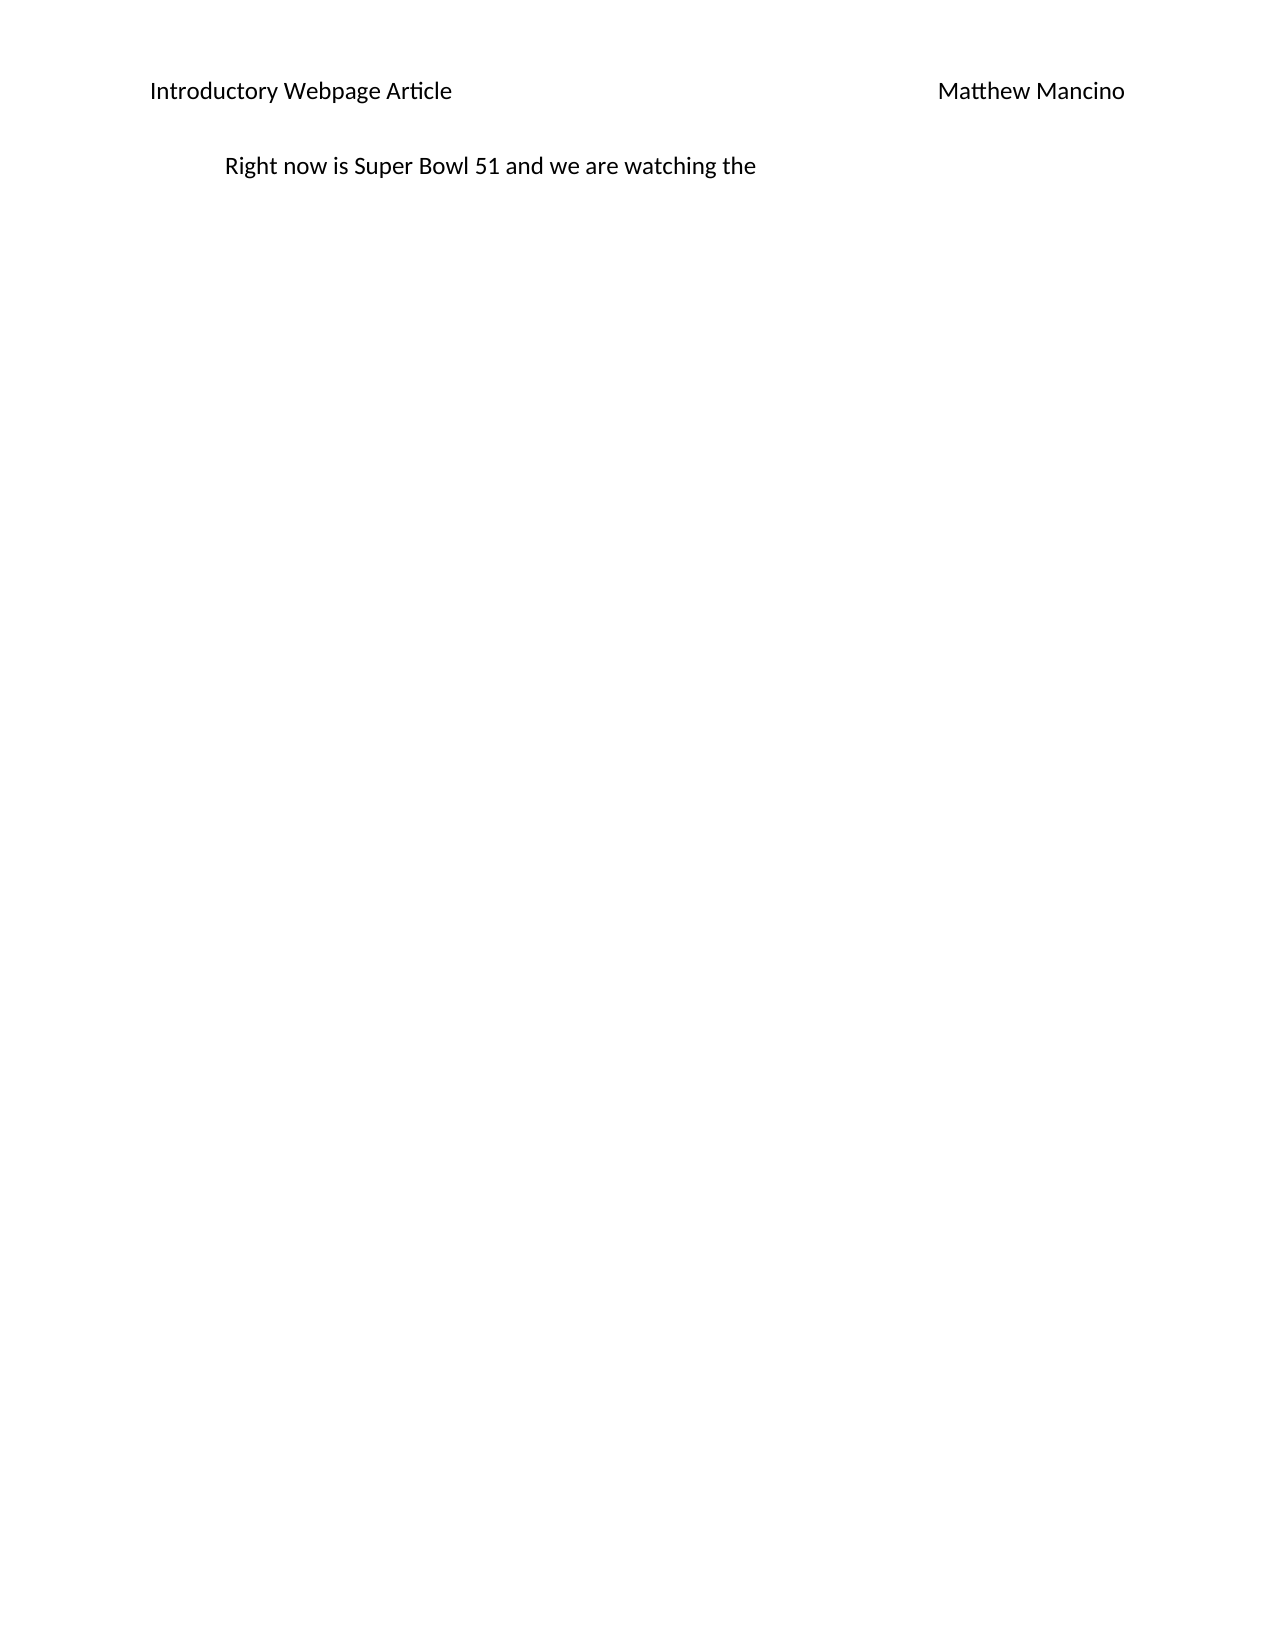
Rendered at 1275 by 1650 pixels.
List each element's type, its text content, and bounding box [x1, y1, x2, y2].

text Right now is Super Bowl 51 and we are watching the [150, 150, 1125, 181]
